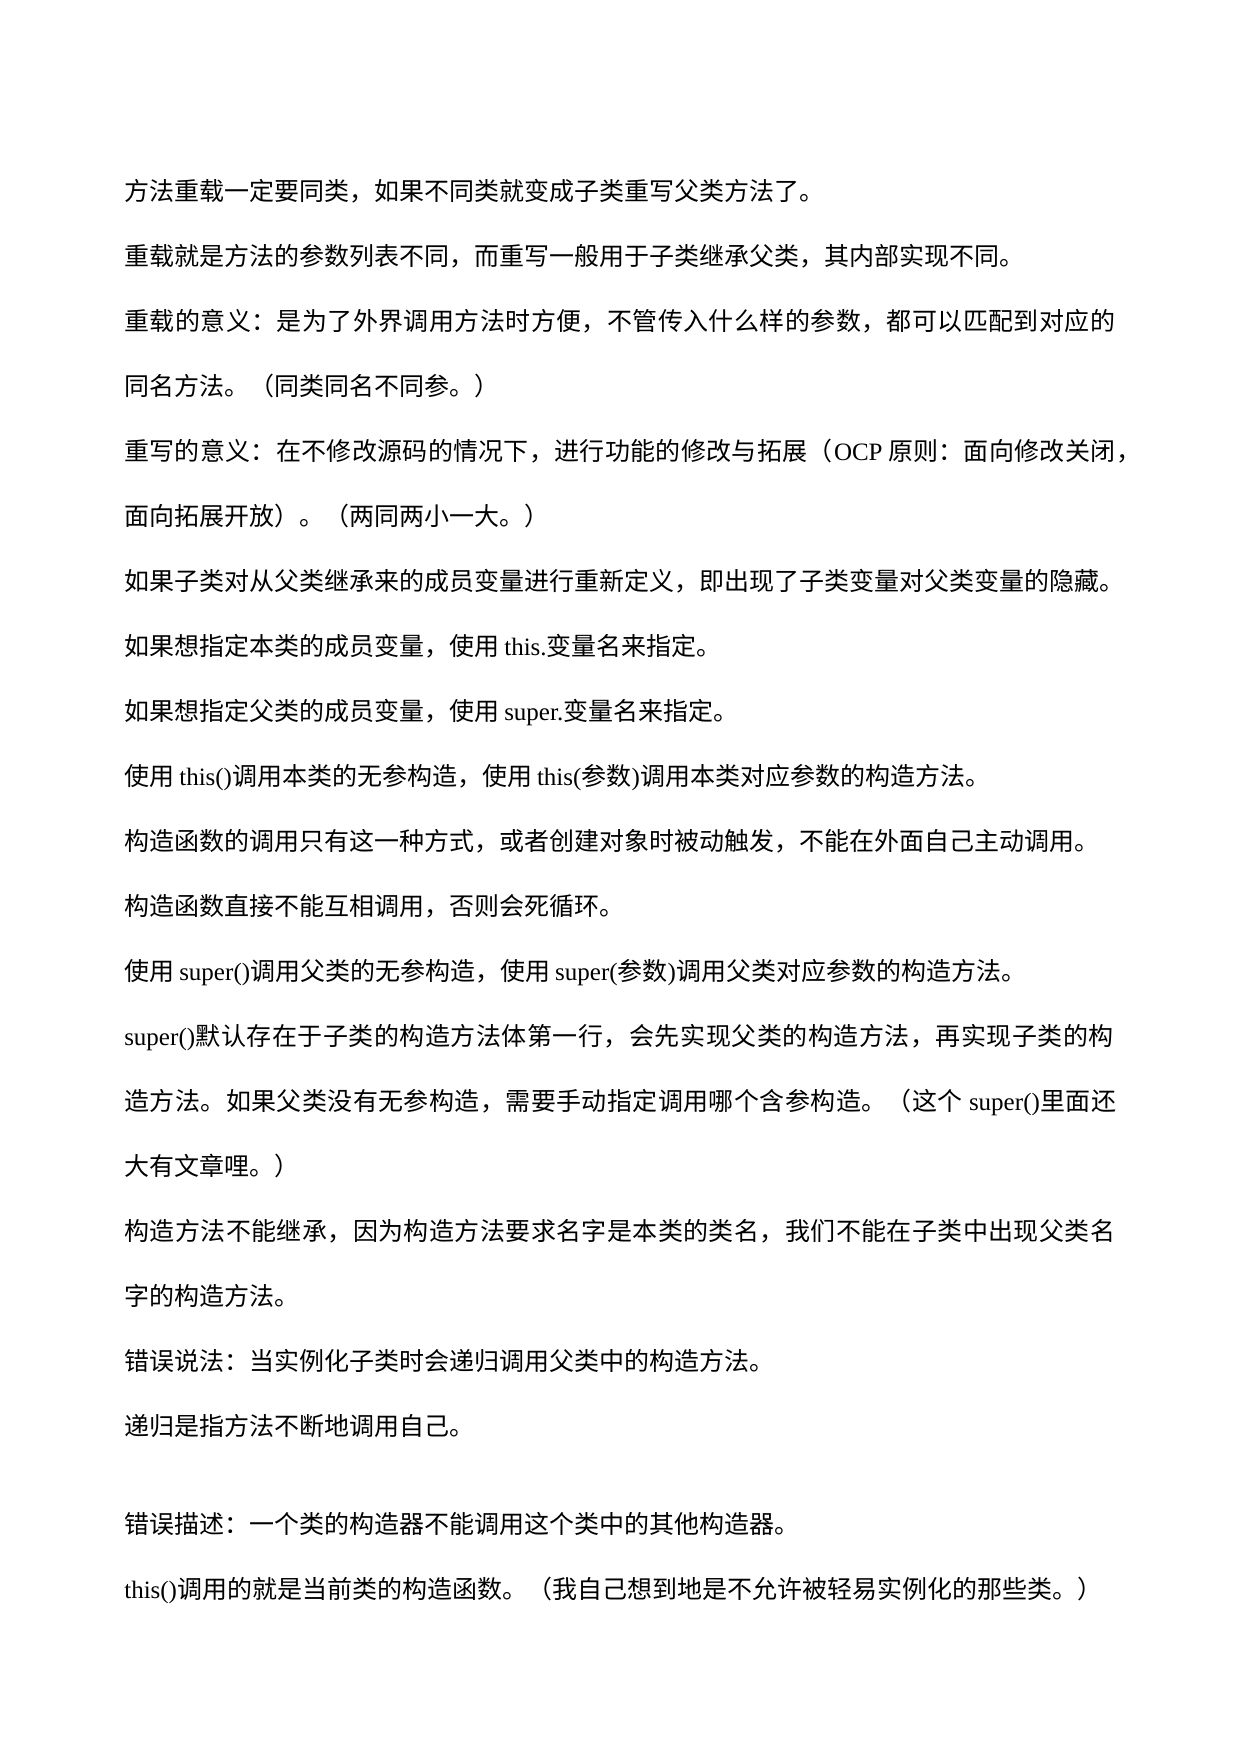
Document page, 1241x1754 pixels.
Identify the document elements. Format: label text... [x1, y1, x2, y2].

text 递归是指方法不断地调用自己。 [124, 1392, 1116, 1457]
text 重载的意义：是为了外界调用方法时方便，不管传入什么样的参数，都可以匹配到对应的同名方法。（同类同名不同参。） [124, 287, 1116, 417]
text 错误描述：一个类的构造器不能调用这个类中的其他构造器。 [124, 1490, 1116, 1555]
text 如果想指定本类的成员变量，使用this.变量名来指定。 [124, 612, 1116, 677]
text super()默认存在于子类的构造方法体第一行，会先实现父类的构造方法，再实现子类的构造方法。如果父类没有无参构造，需要手动指定调用哪个含参构造。（这个super()里面还大有文章哩。） [124, 1002, 1116, 1197]
text 使用super()调用父类的无参构造，使用super(参数)调用父类对应参数的构造方法。 [124, 937, 1116, 1002]
text 构造函数的调用只有这一种方式，或者创建对象时被动触发，不能在外面自己主动调用。 [124, 807, 1116, 872]
text 构造方法不能继承，因为构造方法要求名字是本类的类名，我们不能在子类中出现父类名字的构造方法。 [124, 1197, 1116, 1327]
text 如果子类对从父类继承来的成员变量进行重新定义，即出现了子类变量对父类变量的隐藏。 [124, 547, 1116, 612]
text 重载就是方法的参数列表不同，而重写一般用于子类继承父类，其内部实现不同。 [124, 222, 1116, 287]
text 如果想指定父类的成员变量，使用super.变量名来指定。 [124, 677, 1116, 742]
text 错误说法：当实例化子类时会递归调用父类中的构造方法。 [124, 1327, 1116, 1392]
text 重写的意义：在不修改源码的情况下，进行功能的修改与拓展（OCP原则：面向修改关闭，面向拓展开放）。（两同两小一大。） [124, 417, 1116, 547]
text 构造函数直接不能互相调用，否则会死循环。 [124, 872, 1116, 937]
text 方法重载一定要同类，如果不同类就变成子类重写父类方法了。 [124, 157, 1116, 222]
text this()调用的就是当前类的构造函数。（我自己想到地是不允许被轻易实例化的那些类。） [124, 1555, 1116, 1620]
text 使用this()调用本类的无参构造，使用this(参数)调用本类对应参数的构造方法。 [124, 742, 1116, 807]
